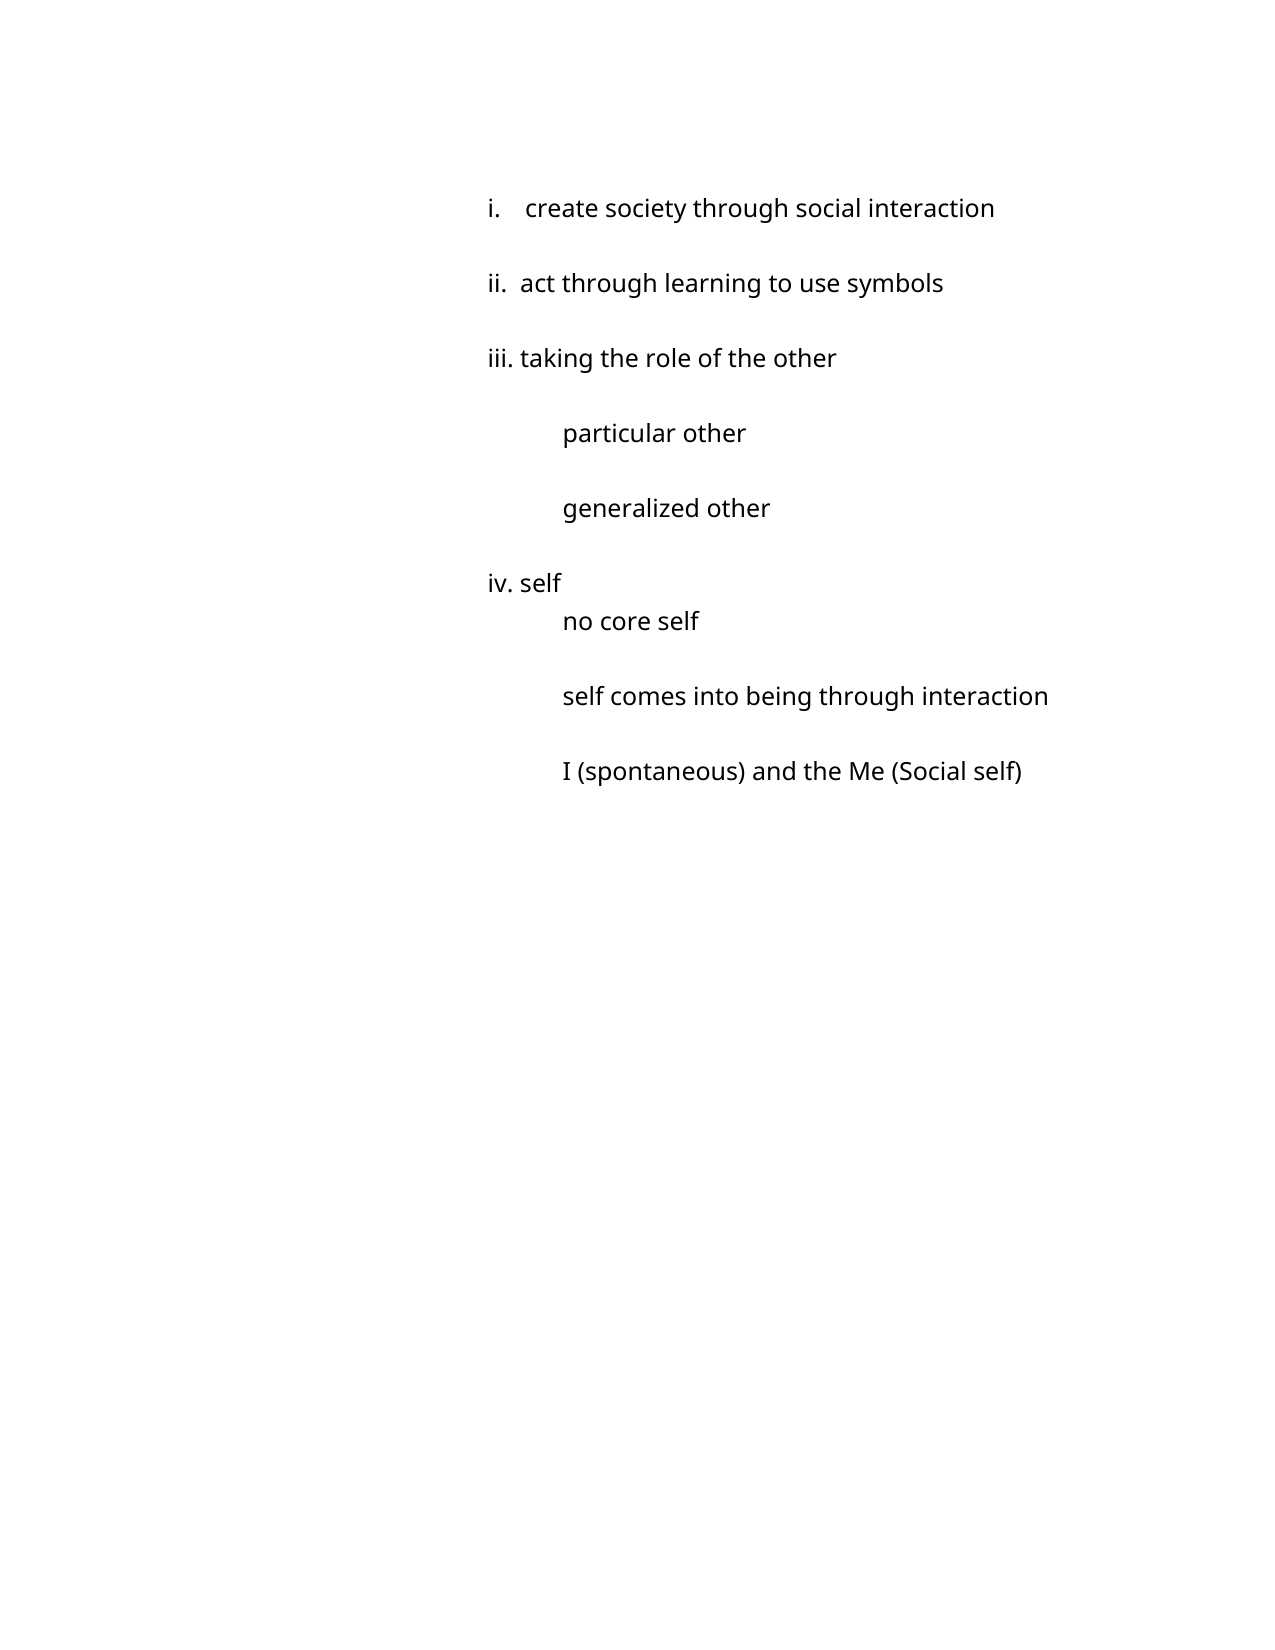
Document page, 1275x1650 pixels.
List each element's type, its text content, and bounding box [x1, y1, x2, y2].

text iii. taking the role of the other [412, 337, 1087, 375]
text no core self [412, 600, 1087, 637]
text generalized other [412, 487, 1087, 525]
text I (spontaneous) and the Me (Social self) [487, 750, 1087, 787]
list create society through social interaction [487, 187, 1087, 225]
text iv. self [412, 562, 1087, 600]
text self comes into being through interaction [412, 675, 1087, 712]
text ii. act through learning to use symbols [487, 262, 1087, 300]
text particular other [412, 412, 1087, 450]
